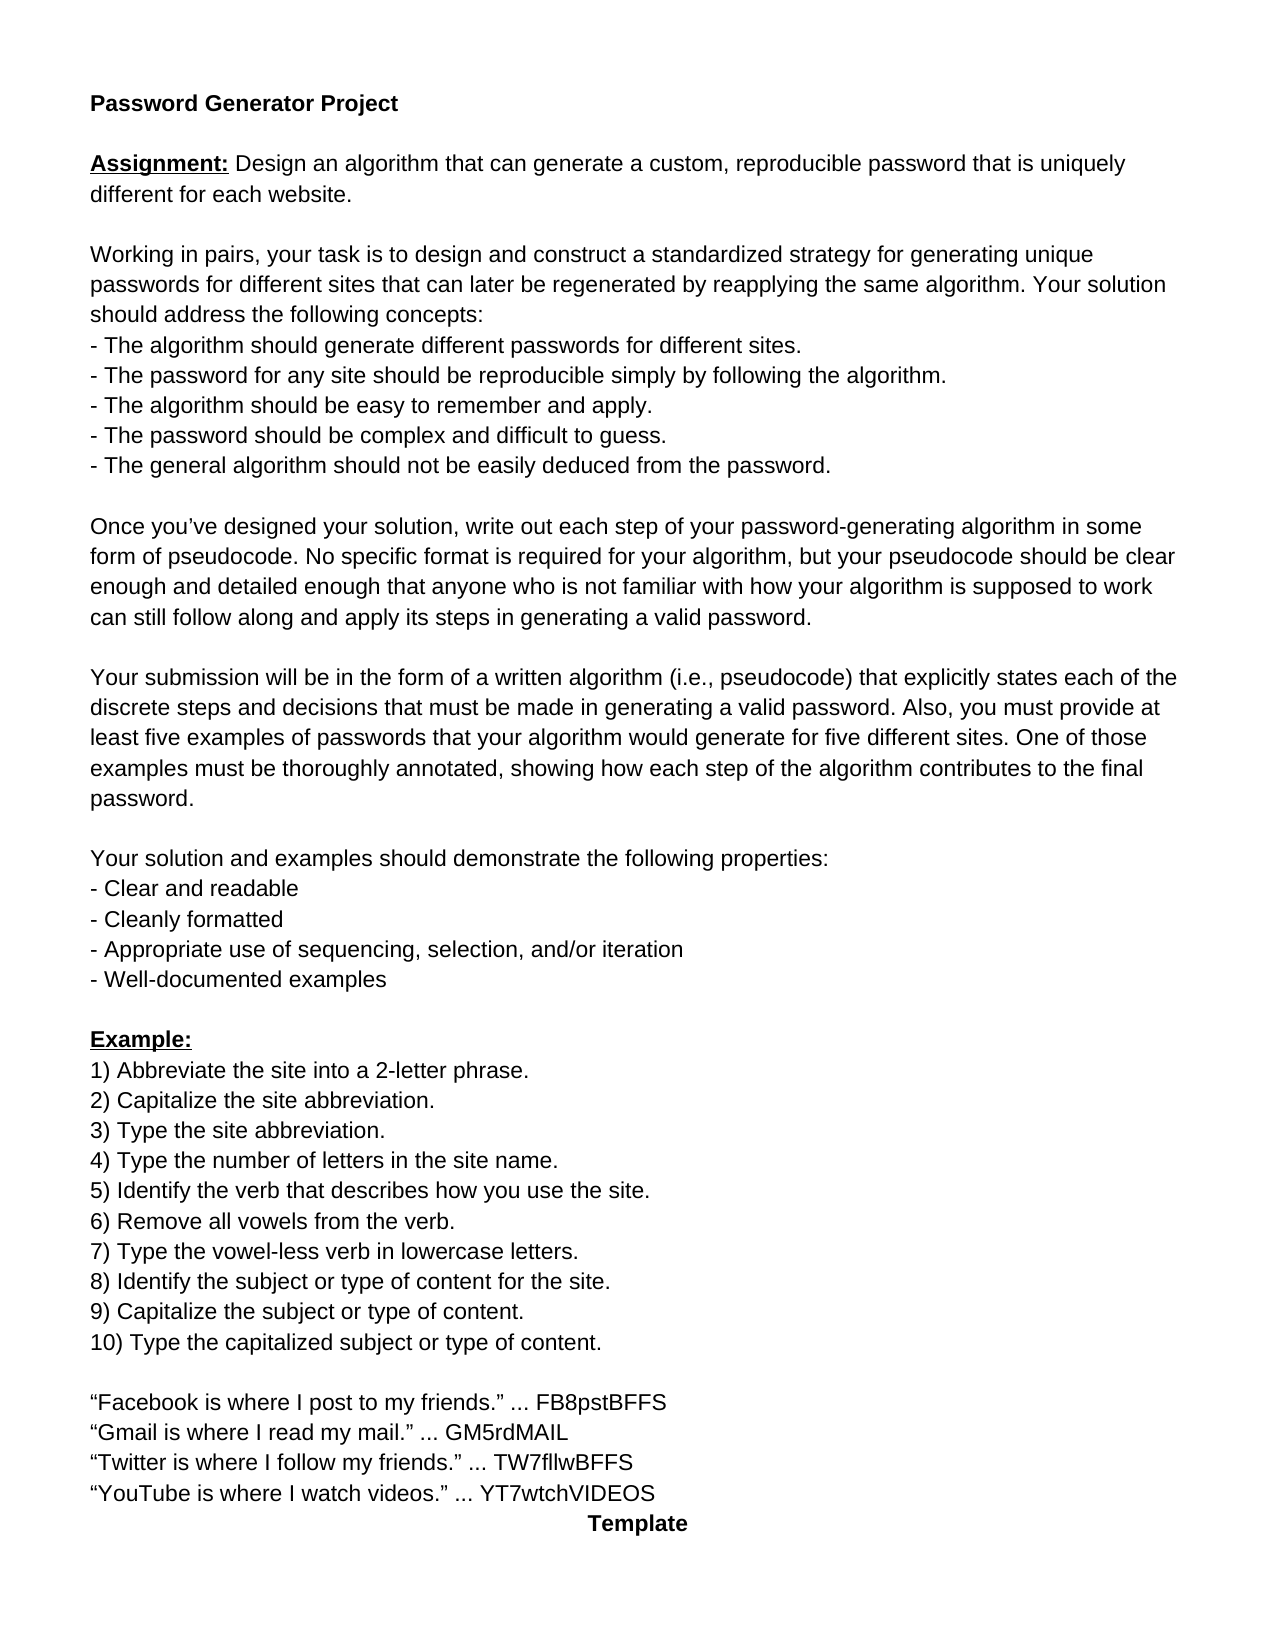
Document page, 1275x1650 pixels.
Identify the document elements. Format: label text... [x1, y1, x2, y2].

text 9) Capitalize the subject or type of content. [90, 1298, 1185, 1324]
text Your submission will be in the form of a written algorithm (i.e., pseudocode) that explicitly states each of the discrete steps and decisions that must be made in generating a valid password. Also, you must provide at least five examples of passwords that your algorithm would generate for five different sites. One of those examples must be thoroughly annotated, showing how each step of the algorithm contributes to the final password. [90, 664, 1185, 811]
text Assignment: Design an algorithm that can generate a custom, reproducible password that is uniquely different for each website. [90, 150, 1185, 207]
text 7) Type the vowel-less verb in lowercase letters. [90, 1238, 1185, 1264]
text 3) Type the site abbreviation. [90, 1117, 1185, 1143]
text - Well-documented examples [90, 966, 1185, 992]
text - The password should be complex and difficult to guess. [90, 422, 1185, 448]
text Working in pairs, your task is to design and construct a standardized strategy for generating unique passwords for different sites that can later be regenerated by reapplying the same algorithm. Your solution should address the following concepts: [90, 241, 1185, 328]
text “Gmail is where I read my mail.” ... GM5rdMAIL [90, 1419, 1185, 1445]
text - The general algorithm should not be easily deduced from the password. [90, 452, 1185, 479]
text - Clear and readable [90, 875, 1185, 902]
text 1) Abbreviate the site into a 2-letter phrase. [90, 1057, 1185, 1083]
text - The algorithm should be easy to remember and apply. [90, 392, 1185, 418]
text Template [90, 1510, 1185, 1536]
text 8) Identify the subject or type of content for the site. [90, 1268, 1185, 1294]
text 10) Type the capitalized subject or type of content. [90, 1328, 1185, 1355]
text 2) Capitalize the site abbreviation. [90, 1087, 1185, 1113]
text - The password for any site should be reproducible simply by following the algorithm. [90, 362, 1185, 388]
text Once you’ve designed your solution, write out each step of your password-generating algorithm in some form of pseudocode. No specific format is required for your algorithm, but your pseudocode should be clear enough and detailed enough that anyone who is not familiar with how your algorithm is supposed to work can still follow along and apply its steps in generating a valid password. [90, 513, 1185, 630]
text “Twitter is where I follow my friends.” ... TW7fllwBFFS [90, 1449, 1185, 1476]
text - Appropriate use of sequencing, selection, and/or iteration [90, 936, 1185, 962]
text - The algorithm should generate different passwords for different sites. [90, 332, 1185, 358]
text 6) Remove all vowels from the verb. [90, 1208, 1185, 1234]
text - Cleanly formatted [90, 906, 1185, 932]
text Your solution and examples should demonstrate the following properties: [90, 845, 1185, 871]
text Example: [90, 1026, 1185, 1053]
text “YouTube is where I watch videos.” ... YT7wtchVIDEOS [90, 1479, 1185, 1506]
text “Facebook is where I post to my friends.” ... FB8pstBFFS [90, 1389, 1185, 1415]
text 4) Type the number of letters in the site name. [90, 1147, 1185, 1173]
text 5) Identify the verb that describes how you use the site. [90, 1177, 1185, 1204]
text Password Generator Project [90, 90, 1185, 116]
